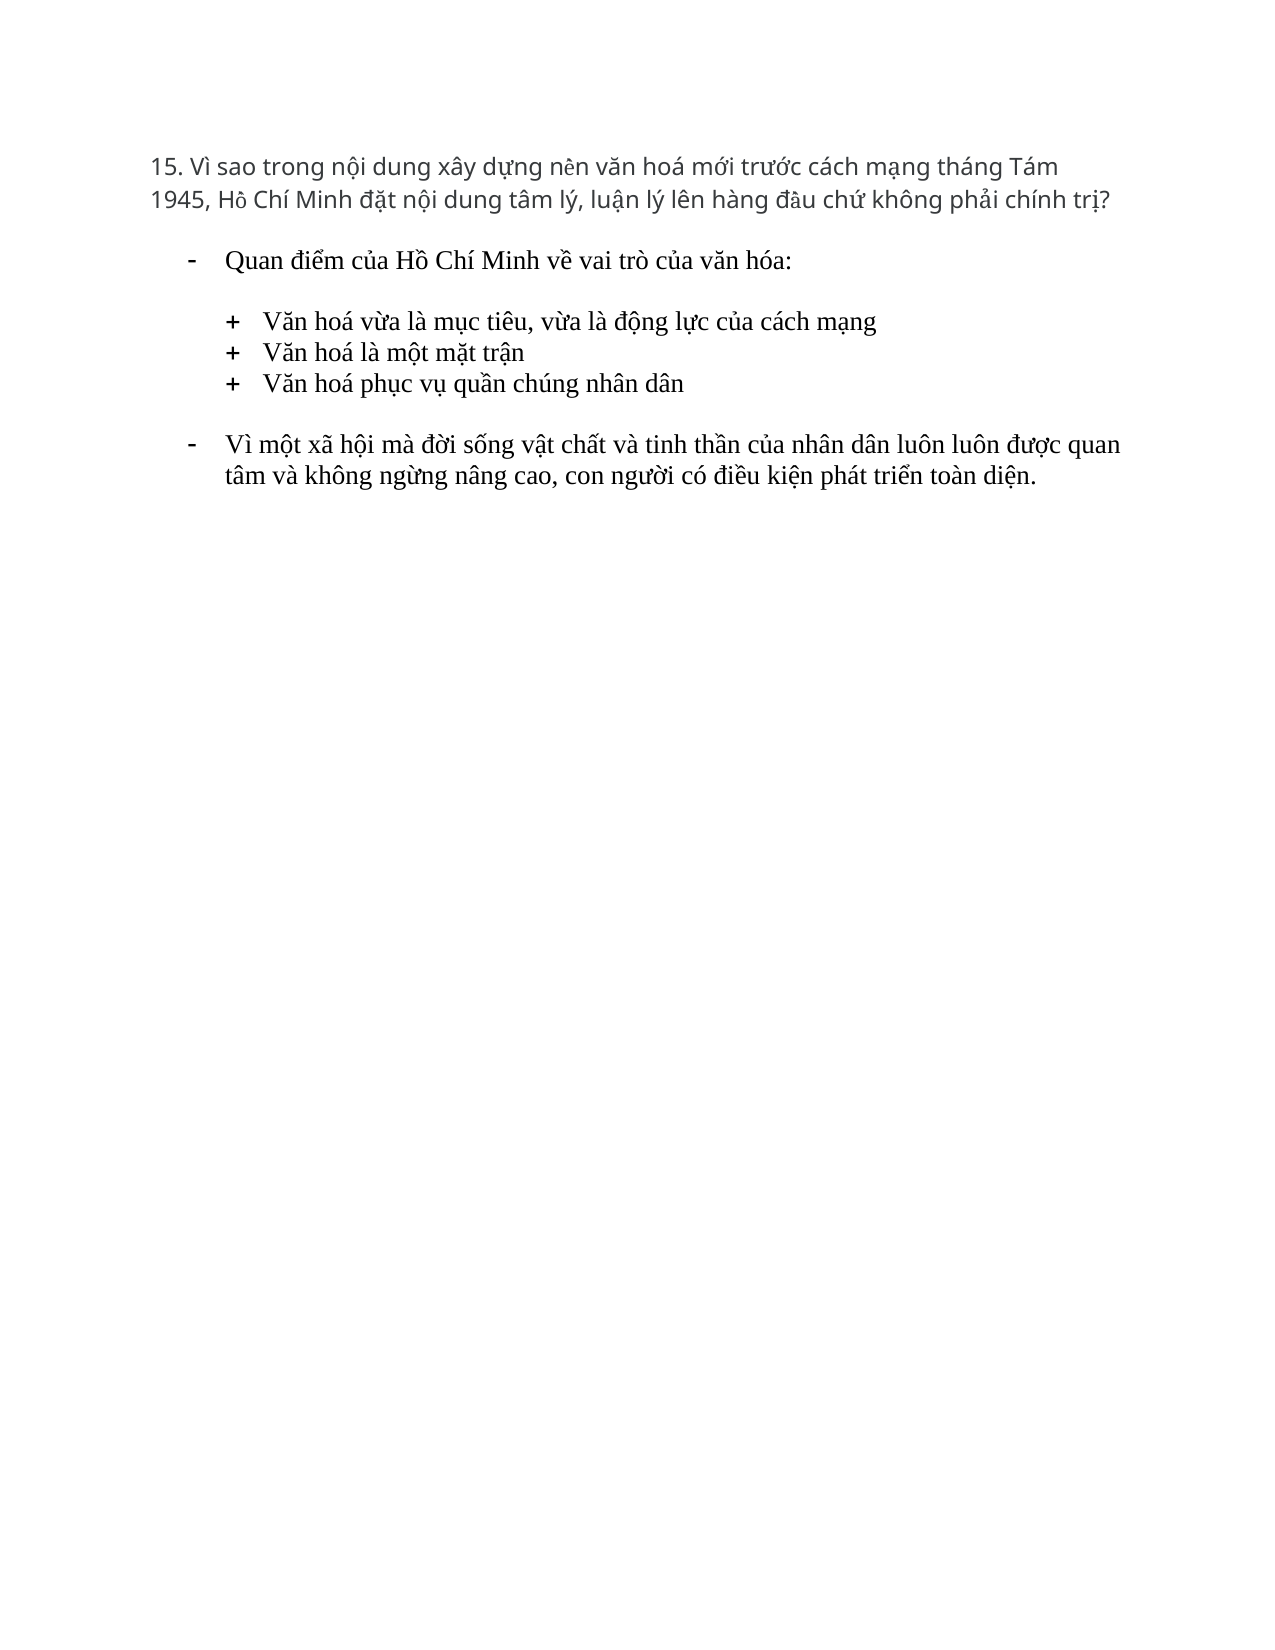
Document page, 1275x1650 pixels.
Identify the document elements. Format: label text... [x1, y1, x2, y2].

list Quan điểm của Hồ Chí Minh về vai trò của văn hóa: [187, 244, 1125, 276]
list Văn hoá là một mặt trận [225, 336, 1125, 367]
list Văn hoá vừa là mục tiêu, vừa là động lực của cách mạng [225, 305, 1125, 336]
text 15. Vì sao trong nội dung xây dựng nền văn hoá mới trước cách mạng tháng Tám 1945, Hồ Chí Minh đặt nội dung tâm lý, luận lý lên hàng đầu chứ không phải chính trị? [150, 150, 1125, 215]
list Vì một xã hội mà đời sống vật chất và tinh thần của nhân dân luôn luôn được quan tâm và không ngừng nâng cao, con người có điều kiện phát triển toàn diện. [187, 428, 1125, 490]
list Văn hoá phục vụ quần chúng nhân dân [225, 367, 1125, 398]
